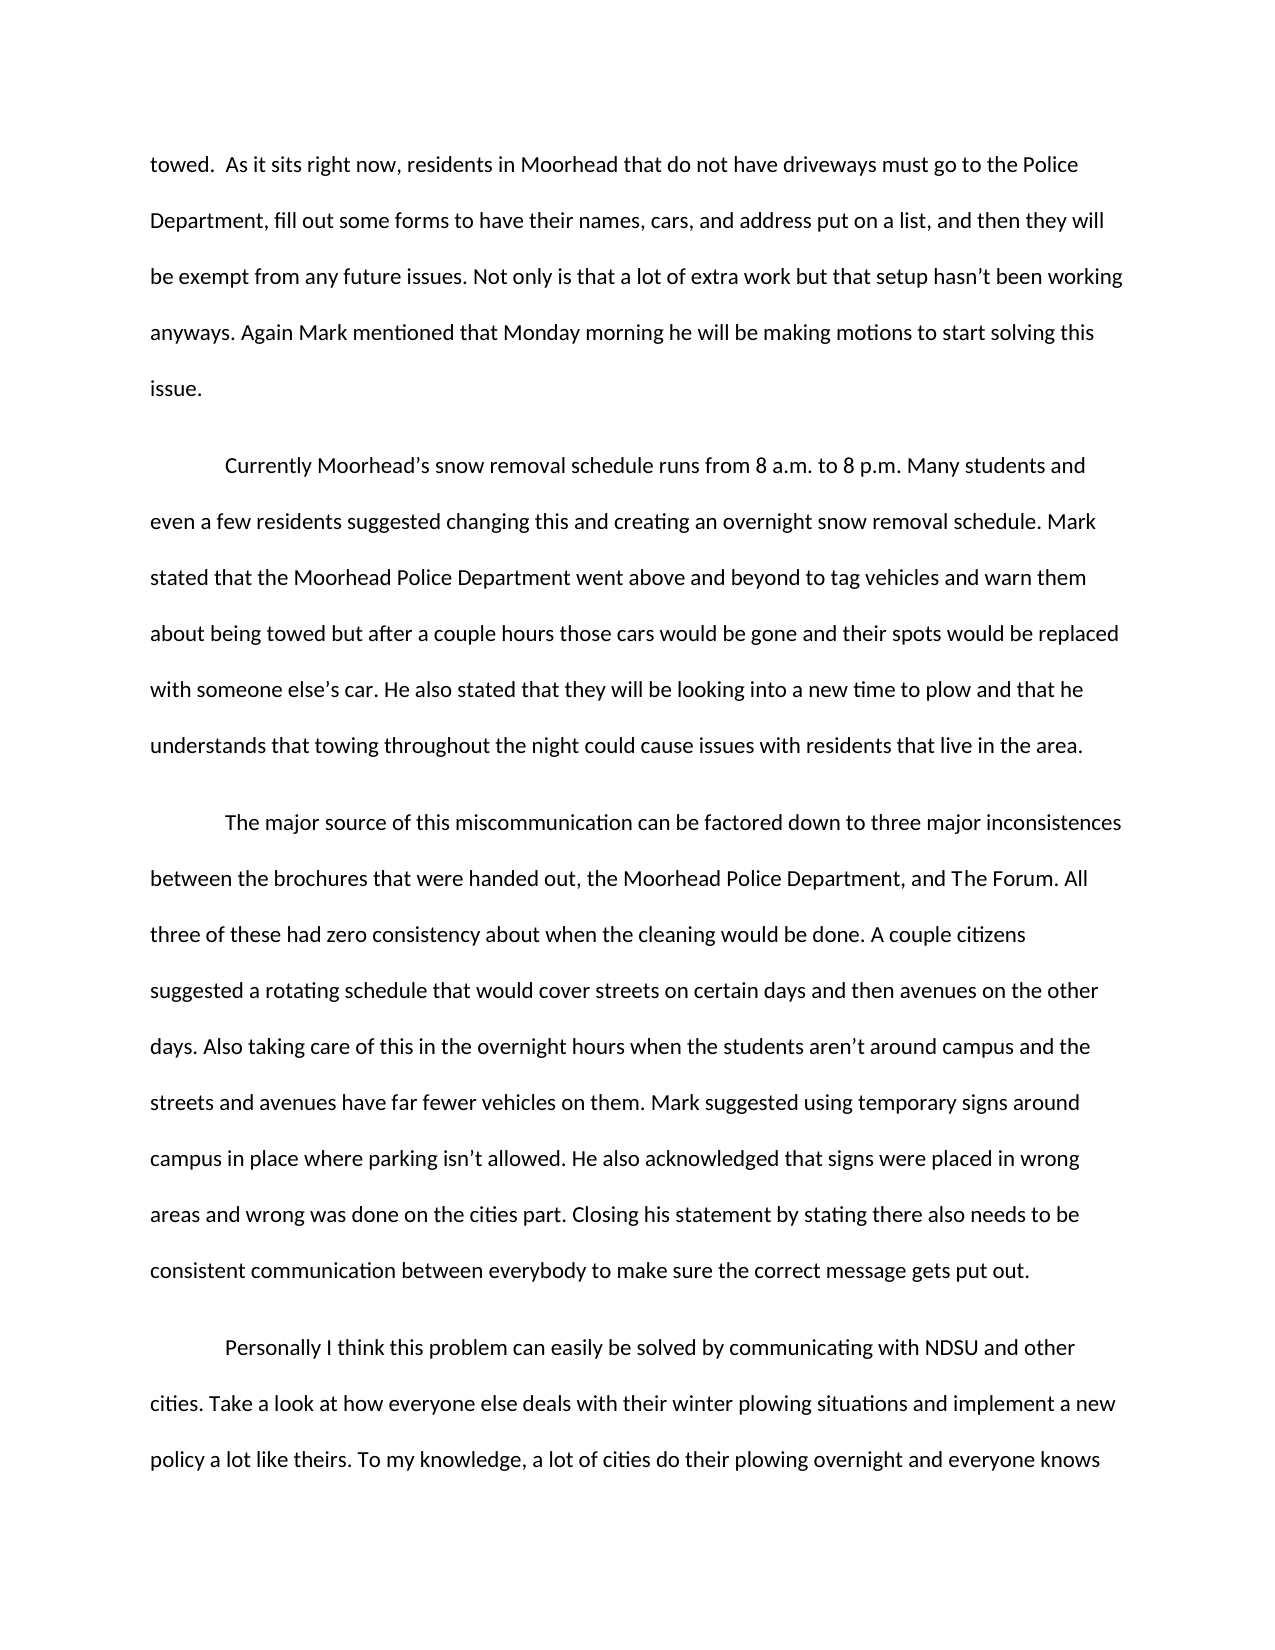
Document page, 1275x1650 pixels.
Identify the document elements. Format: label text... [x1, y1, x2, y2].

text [150, 150, 1125, 402]
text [150, 1333, 1125, 1473]
text The major source of this miscommunication can be factored down to three major inconsistences between the brochures that were handed out, the Moorhead Police Department, and The Forum. All three of these had zero consistency about when the cleaning would be done. A couple citizens suggested a rotating schedule that would cover streets on certain days and then avenues on the other days. Also taking care of this in the overnight hours when the students aren’t around campus and the streets and avenues have far fewer vehicles on them. Mark suggested using temporary signs around campus in place where parking isn’t allowed. He also acknowledged that signs were placed in wrong areas and wrong was done on the cities part. Closing his statement by stating there also needs to be consistent communication between everybody to make sure the correct message gets put out. [150, 808, 1125, 1284]
text Currently Moorhead’s snow removal schedule runs from 8 a.m. to 8 p.m. Many students and even a few residents suggested changing this and creating an overnight snow removal schedule. Mark stated that the Moorhead Police Department went above and beyond to tag vehicles and warn them about being towed but after a couple hours those cars would be gone and their spots would be replaced with someone else’s car. He also stated that they will be looking into a new time to plow and that he understands that towing throughout the night could cause issues with residents that live in the area. [150, 451, 1125, 759]
